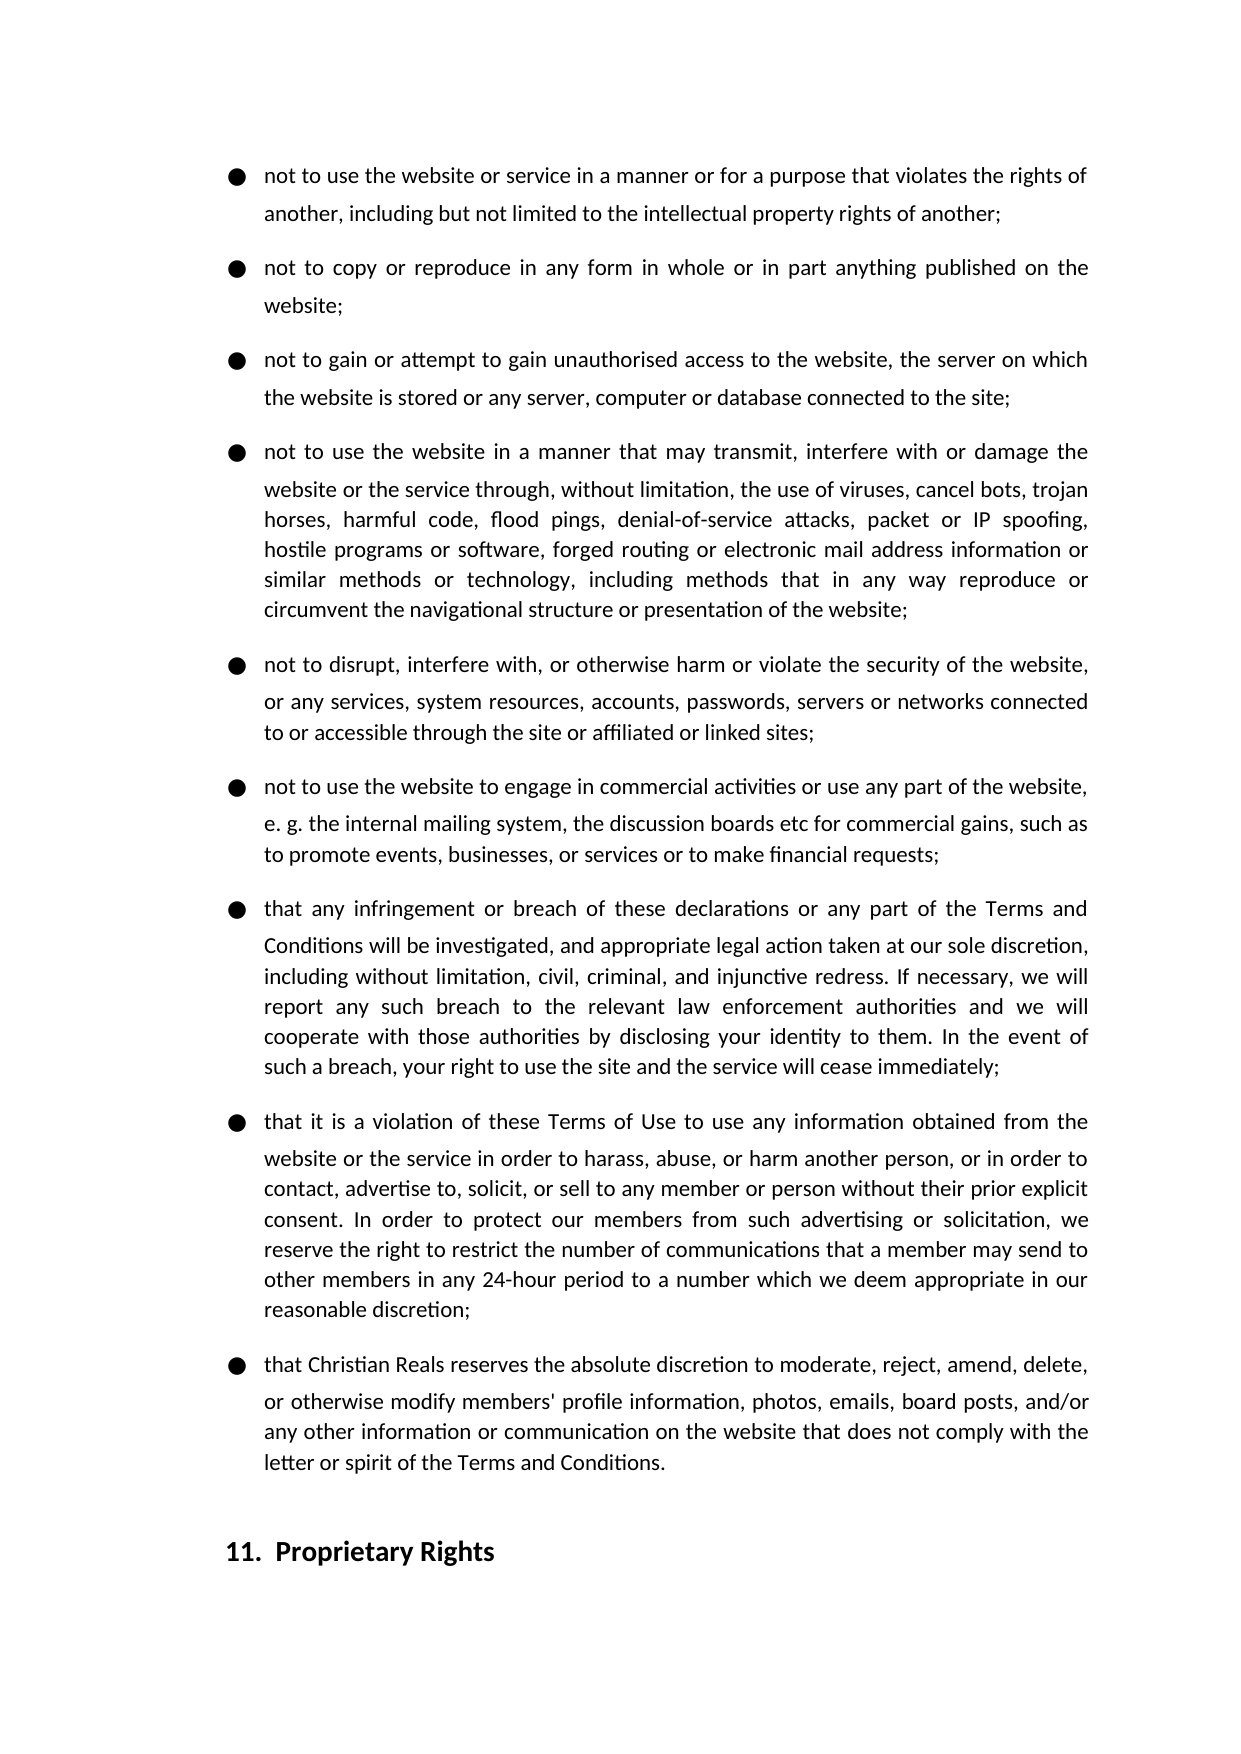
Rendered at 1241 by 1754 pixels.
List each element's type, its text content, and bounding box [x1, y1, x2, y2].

list that Christian Reals reserves the absolute discretion to moderate, reject, amend, delete, or otherwise modify members' profile information, photos, emails, board posts, and/or any other information or communication on the website that does not comply with the letter or spirit of the Terms and Conditions. [227, 1338, 1090, 1476]
list not to copy or reproduce in any form in whole or in part anything published on the website; [227, 242, 1090, 319]
text 11. Proprietary Rights [225, 1533, 1090, 1569]
list not to disrupt, interfere with, or otherwise harm or violate the security of the website, or any services, system resources, accounts, passwords, servers or networks connected to or accessible through the site or affiliated or linked sites; [227, 638, 1090, 746]
list that any infringement or breach of these declarations or any part of the Terms and Conditions will be investigated, and appropriate legal action taken at our sole discretion, including without limitation, civil, criminal, and injunctive redress. If necessary, we will report any such breach to the relevant law enforcement authorities and we will cooperate with those authorities by disclosing your identity to them. In the event of such a breach, your right to use the site and the service will cease immediately; [227, 882, 1090, 1081]
list that it is a violation of these Terms of Use to use any information obtained from the website or the service in order to harass, abuse, or harm another person, or in order to contact, advertise to, solicit, or sell to any member or person without their prior explicit consent. In order to protect our members from such advertising or solicitation, we reserve the right to restrict the number of communications that a member may send to other members in any 24-hour period to a number which we deem appropriate in our reasonable discretion; [227, 1095, 1090, 1323]
list not to use the website or service in a manner or for a purpose that violates the rights of another, including but not limited to the intellectual property rights of another; [227, 150, 1090, 227]
list not to use the website in a manner that may transmit, interfere with or damage the website or the service through, without limitation, the use of viruses, cancel bots, trojan horses, harmful code, flood pings, denial-of-service attacks, packet or IP spoofing, hostile programs or software, forged routing or electronic mail address information or similar methods or technology, including methods that in any way reproduce or circumvent the navigational structure or presentation of the website; [227, 426, 1090, 624]
list not to use the website to engage in commercial activities or use any part of the website, e. g. the internal mailing system, the discussion boards etc for commercial gains, such as to promote events, businesses, or services or to make financial requests; [227, 760, 1090, 868]
list not to gain or attempt to gain unauthorised access to the website, the server on which the website is stored or any server, computer or database connected to the site; [227, 334, 1090, 411]
